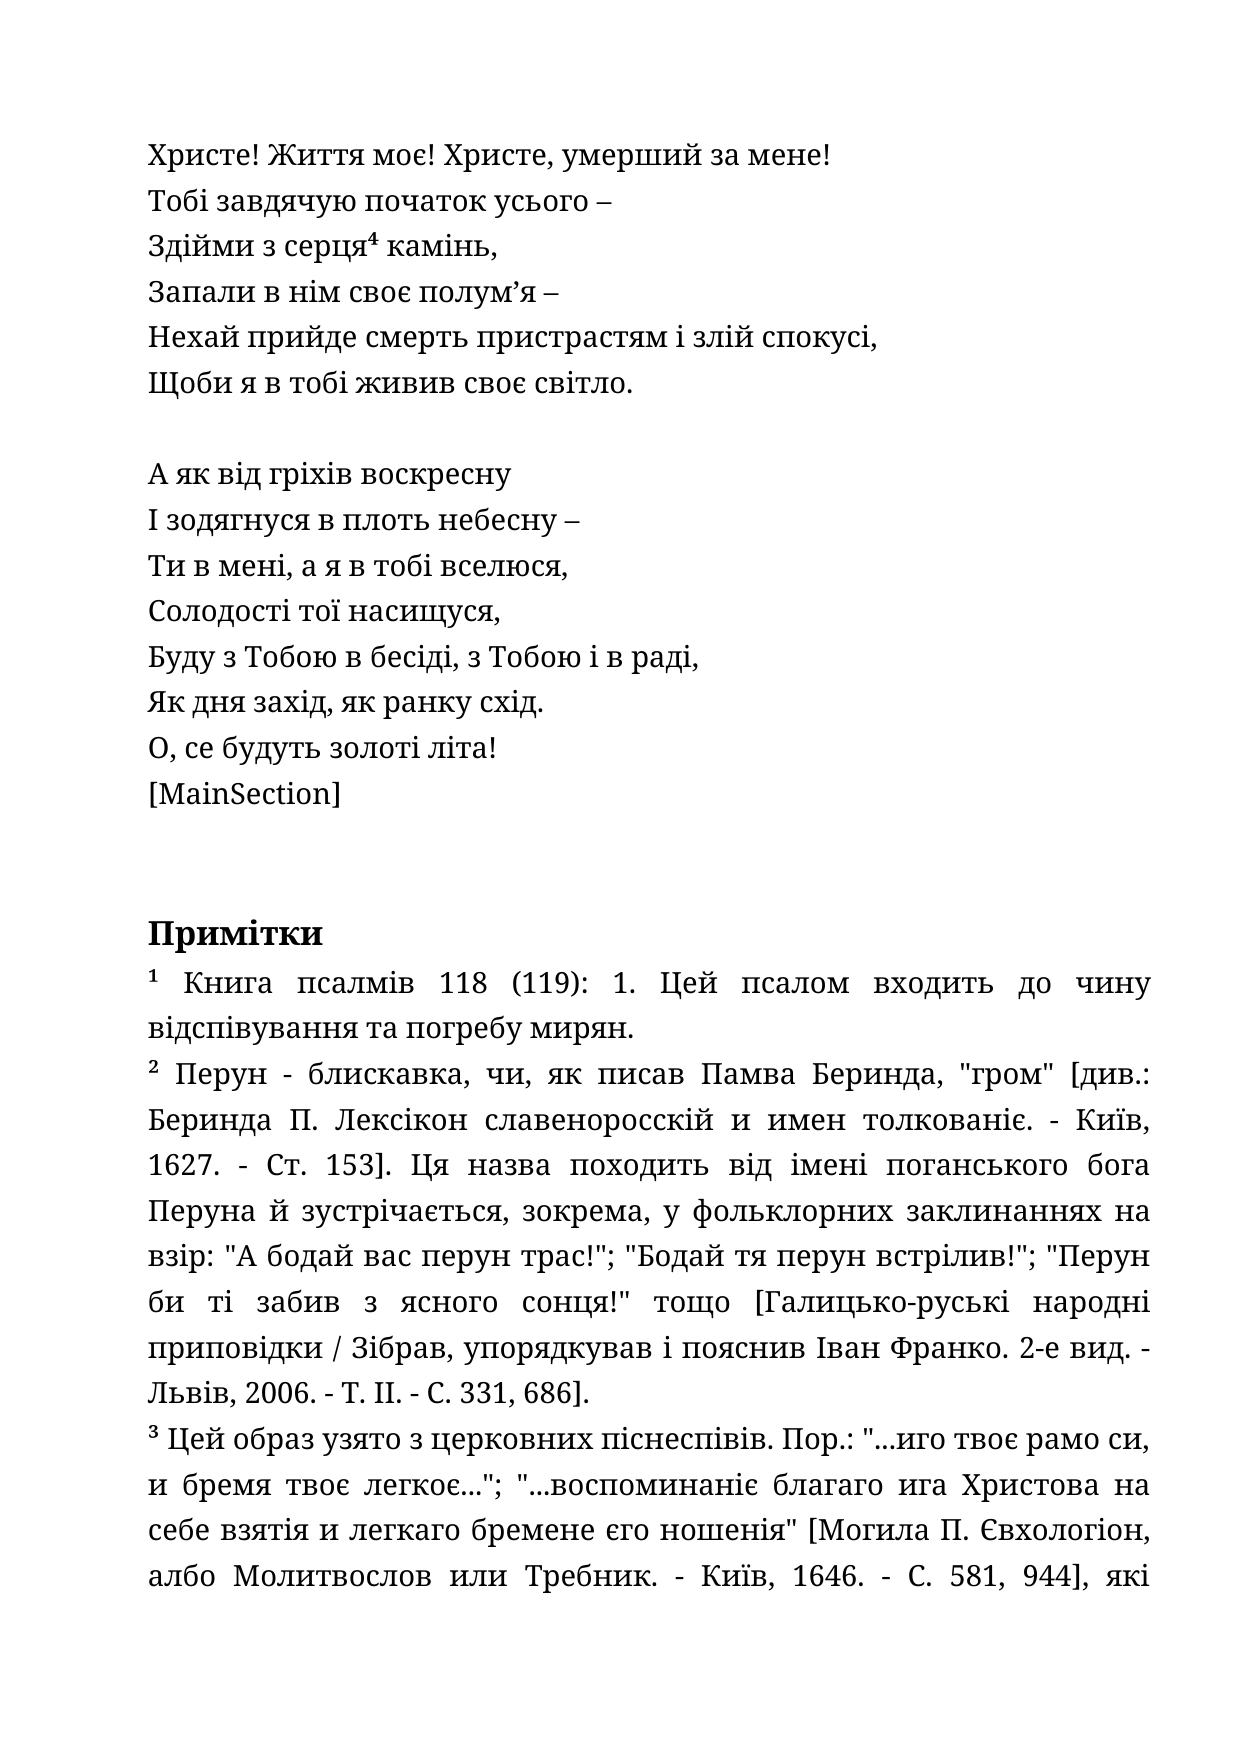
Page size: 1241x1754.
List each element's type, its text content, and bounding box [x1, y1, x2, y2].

text Примітки [148, 910, 1152, 955]
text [148, 1418, 1152, 1595]
text І зодягнуся в плоть небесну – [148, 499, 1152, 539]
text О, се будуть золоті літа! [148, 727, 1152, 767]
text Щоби я в тобі живив своє світло. [148, 362, 1152, 402]
text Тобі завдячую початок усього – [148, 180, 1152, 219]
text А як від гріхів воскресну [148, 453, 1152, 493]
text Буду з Тобою в бесіді, з Тобою і в раді, [148, 636, 1152, 676]
text [MainSection] [148, 773, 1152, 813]
text Запали в нім своє полум’я – [148, 271, 1152, 311]
text Як дня захід, як ранку схід. [148, 682, 1152, 721]
text Христе! Життя моє! Христе, умерший за мене! [148, 134, 1152, 174]
text Нехай прийде смерть пристрастям і злій спокусі, [148, 317, 1152, 356]
text ² Перун - блискавка, чи, як писав Памва Беринда, "гром" [див.: Беринда П. Лексікон славеноросскій и имен толкованіє. - Київ, 1627. - Ст. 153]. Ця назва походить від імені поганського бога Перуна й зустрічається, зокрема, у фольклорних заклинаннях на взір: "А бодай вас перун трас!"; "Бодай тя перун встрілив!"; "Перун би ті забив з ясного сонця!" тощо [Галицько-руські народні приповідки / Зібрав, упорядкував і пояснив Іван Франко. 2-е вид. - Львів, 2006. - Т. ІІ. - С. 331, 686]. [148, 1053, 1152, 1412]
text Солодості тої насищуся, [148, 590, 1152, 630]
text Здійми з серця⁴ камінь, [148, 225, 1152, 265]
text ¹ Книга псалмів 118 (119): 1. Цей псалом входить до чину відспівування та погребу мирян. [148, 962, 1152, 1047]
text Ти в мені, а я в тобі вселюся, [148, 545, 1152, 584]
